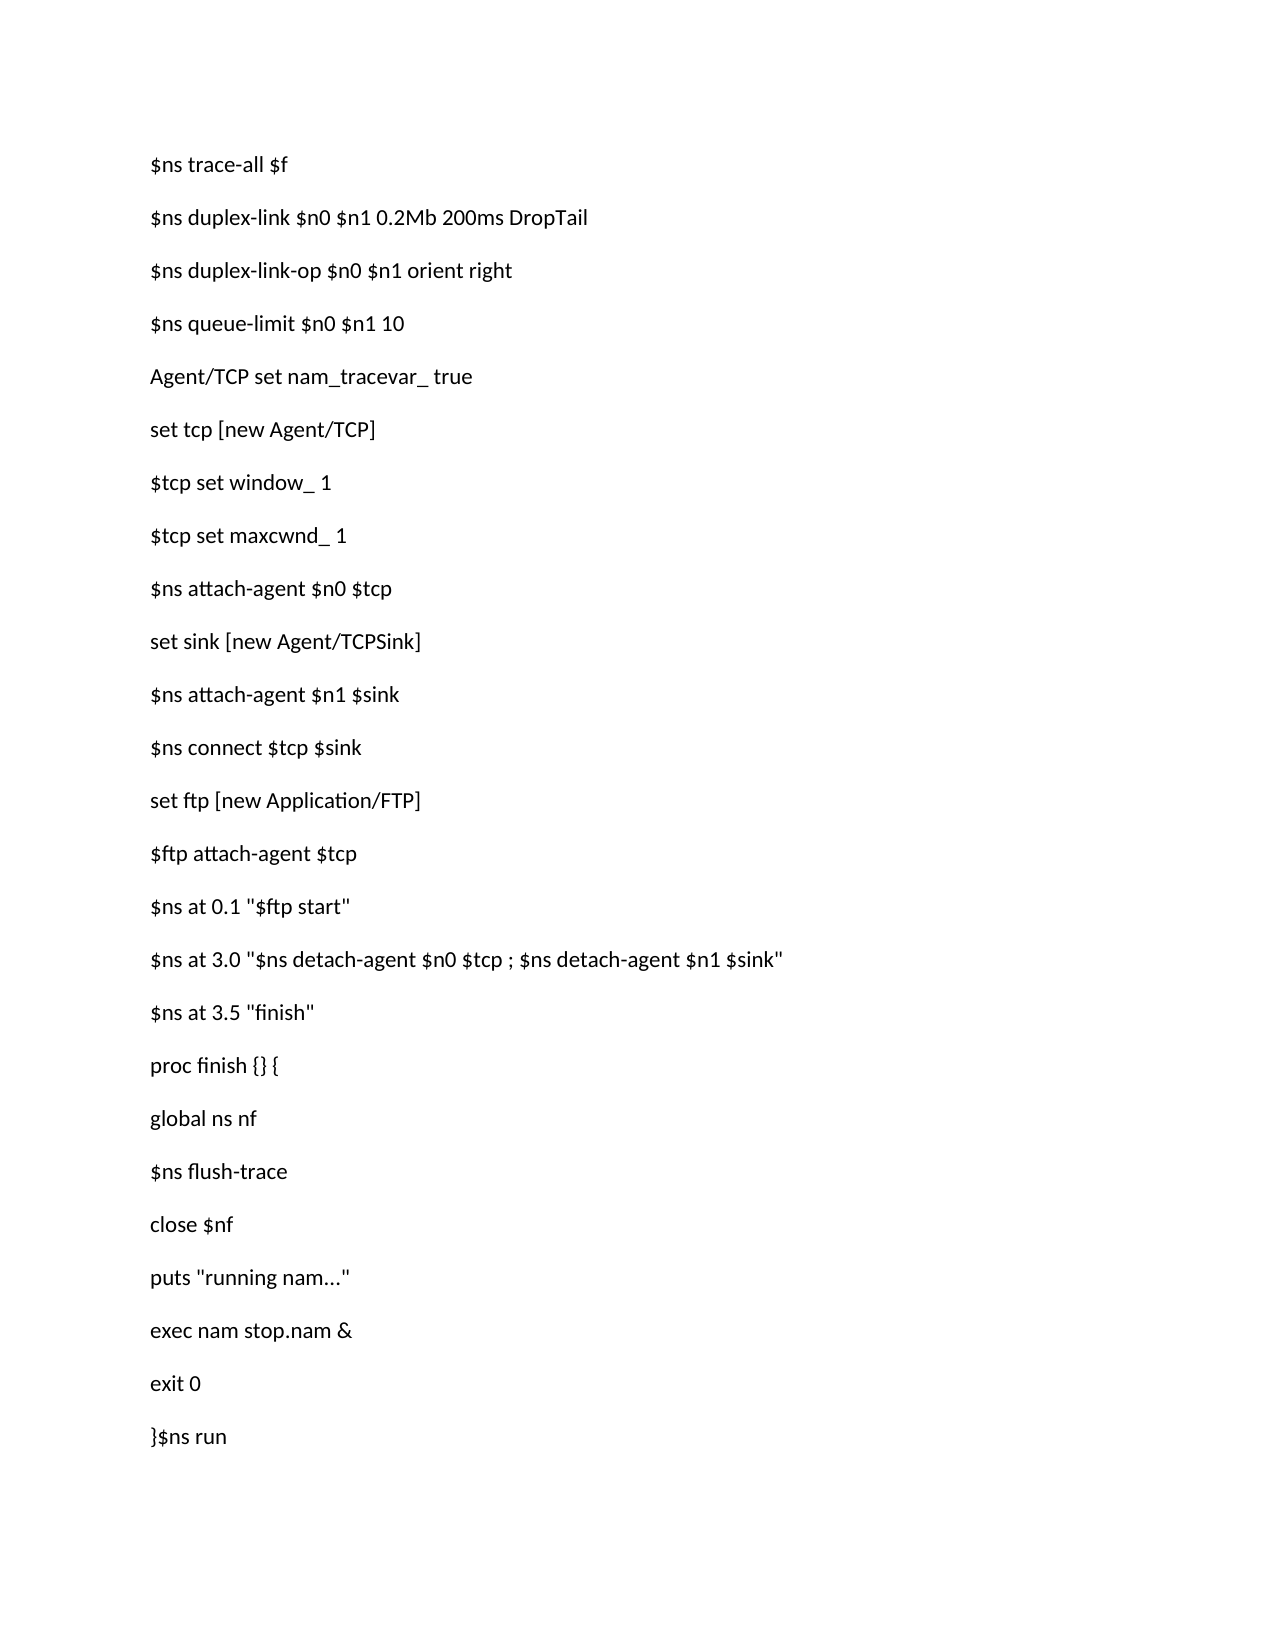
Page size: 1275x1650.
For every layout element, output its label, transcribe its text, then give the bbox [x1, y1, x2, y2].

text $ns at 3.0 "$ns detach-agent $n0 $tcp ; $ns detach-agent $n1 $sink" [150, 945, 1125, 973]
text set sink [new Agent/TCPSink] [150, 627, 1125, 655]
text $ftp attach-agent $tcp [150, 839, 1125, 867]
text $ns duplex-link $n0 $n1 0.2Mb 200ms DropTail [150, 203, 1125, 231]
text Agent/TCP set nam_tracevar_ true [150, 362, 1125, 390]
text $ns connect $tcp $sink [150, 733, 1125, 761]
text $ns trace-all $f [150, 150, 1125, 178]
text $ns attach-agent $n0 $tcp [150, 574, 1125, 602]
text exit 0 [150, 1369, 1125, 1397]
text set tcp [new Agent/TCP] [150, 415, 1125, 443]
text $tcp set window_ 1 [150, 468, 1125, 496]
text close $nf [150, 1210, 1125, 1238]
text $ns flush-trace [150, 1157, 1125, 1185]
text $ns queue-limit $n0 $n1 10 [150, 309, 1125, 337]
text $tcp set maxcwnd_ 1 [150, 521, 1125, 549]
text $ns at 3.5 "finish" [150, 998, 1125, 1026]
text set ftp [new Application/FTP] [150, 786, 1125, 814]
text exec nam stop.nam & [150, 1316, 1125, 1344]
text $ns duplex-link-op $n0 $n1 orient right [150, 256, 1125, 284]
text }$ns run [150, 1422, 1125, 1451]
text $ns attach-agent $n1 $sink [150, 680, 1125, 708]
text global ns nf [150, 1104, 1125, 1132]
text proc finish {} { [150, 1051, 1125, 1079]
text $ns at 0.1 "$ftp start" [150, 892, 1125, 920]
text puts "running nam..." [150, 1263, 1125, 1291]
